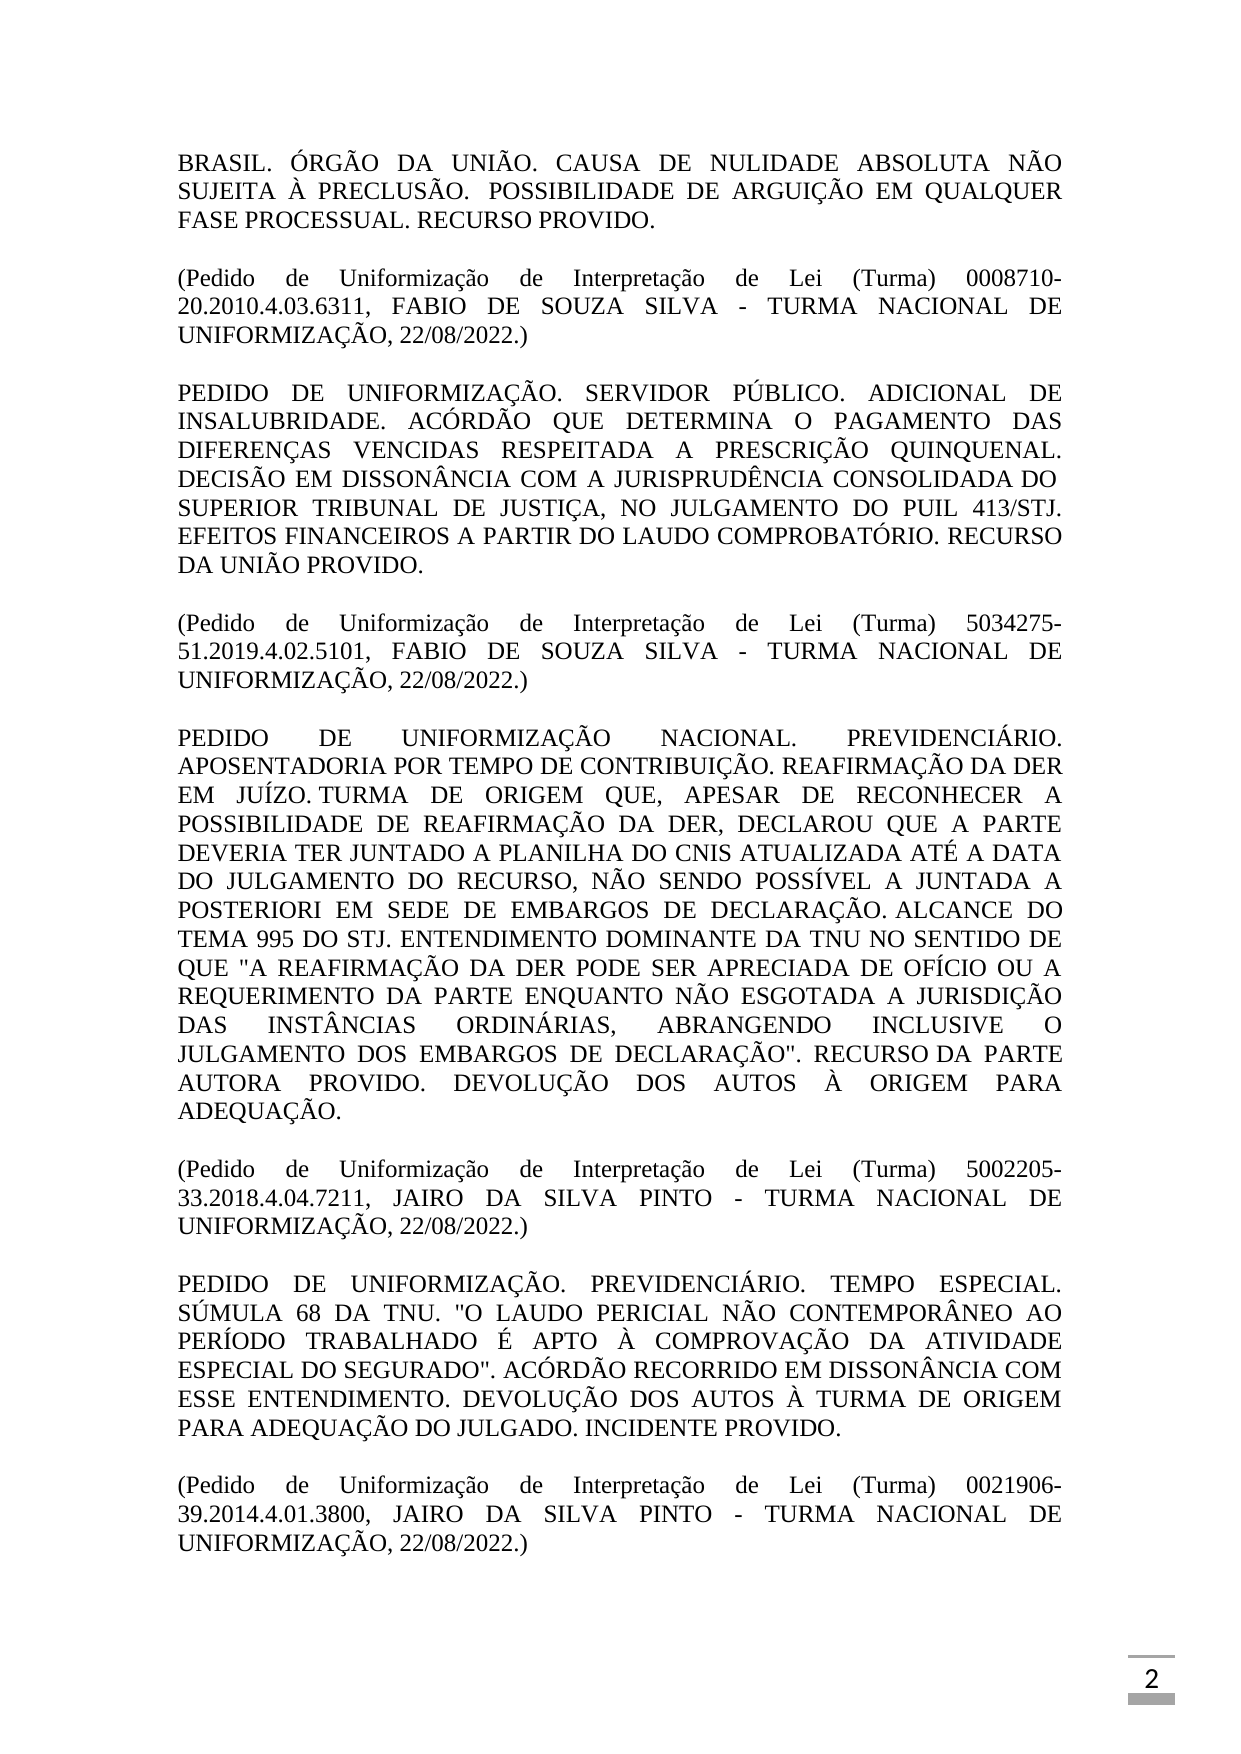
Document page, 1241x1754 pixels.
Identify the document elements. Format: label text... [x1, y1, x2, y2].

text PEDIDO DE UNIFORMIZAÇÃO. PREVIDENCIÁRIO. TEMPO ESPECIAL. SÚMULA 68 DA TNU. "O LAUDO PERICIAL NÃO CONTEMPORÂNEO AO PERÍODO TRABALHADO É APTO À COMPROVAÇÃO DA ATIVIDADE ESPECIAL DO SEGURADO". ACÓRDÃO RECORRIDO EM DISSONÂNCIA COM ESSE ENTENDIMENTO. DEVOLUÇÃO DOS AUTOS À TURMA DE ORIGEM PARA ADEQUAÇÃO DO JULGADO. INCIDENTE PROVIDO. [177, 1269, 1063, 1441]
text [177, 148, 1063, 234]
text (Pedido de Uniformização de Interpretação de Lei (Turma) 0008710-20.2010.4.03.6311, FABIO DE SOUZA SILVA - TURMA NACIONAL DE UNIFORMIZAÇÃO, 22/08/2022.) [177, 234, 1063, 349]
text PEDIDO DE UNIFORMIZAÇÃO. SERVIDOR PÚBLICO. ADICIONAL DE INSALUBRIDADE. ACÓRDÃO QUE DETERMINA O PAGAMENTO DAS DIFERENÇAS VENCIDAS RESPEITADA A PRESCRIÇÃO QUINQUENAL. DECISÃO EM DISSONÂNCIA COM A JURISPRUDÊNCIA CONSOLIDADA DO SUPERIOR TRIBUNAL DE JUSTIÇA, NO JULGAMENTO DO PUIL 413/STJ. EFEITOS FINANCEIROS A PARTIR DO LAUDO COMPROBATÓRIO. RECURSO DA UNIÃO PROVIDO. [177, 378, 1063, 579]
text (Pedido de Uniformização de Interpretação de Lei (Turma) 5034275-51.2019.4.02.5101, FABIO DE SOUZA SILVA - TURMA NACIONAL DE UNIFORMIZAÇÃO, 22/08/2022.) [177, 579, 1063, 694]
text (Pedido de Uniformização de Interpretação de Lei (Turma) 0021906-39.2014.4.01.3800, JAIRO DA SILVA PINTO - TURMA NACIONAL DE UNIFORMIZAÇÃO, 22/08/2022.) [177, 1441, 1063, 1556]
text PEDIDO DE UNIFORMIZAÇÃO NACIONAL. PREVIDENCIÁRIO. APOSENTADORIA POR TEMPO DE CONTRIBUIÇÃO. REAFIRMAÇÃO DA DER EM JUÍZO. TURMA DE ORIGEM QUE, APESAR DE RECONHECER A POSSIBILIDADE DE REAFIRMAÇÃO DA DER, DECLAROU QUE A PARTE DEVERIA TER JUNTADO A PLANILHA DO CNIS ATUALIZADA ATÉ A DATA DO JULGAMENTO DO RECURSO, NÃO SENDO POSSÍVEL A JUNTADA A POSTERIORI EM SEDE DE EMBARGOS DE DECLARAÇÃO. ALCANCE DO TEMA 995 DO STJ. ENTENDIMENTO DOMINANTE DA TNU NO SENTIDO DE QUE "A REAFIRMAÇÃO DA DER PODE SER APRECIADA DE OFÍCIO OU A REQUERIMENTO DA PARTE ENQUANTO NÃO ESGOTADA A JURISDIÇÃO DAS INSTÂNCIAS ORDINÁRIAS, ABRANGENDO INCLUSIVE O JULGAMENTO DOS EMBARGOS DE DECLARAÇÃO". RECURSO DA PARTE AUTORA PROVIDO. DEVOLUÇÃO DOS AUTOS À ORIGEM PARA ADEQUAÇÃO. [177, 723, 1063, 1125]
text (Pedido de Uniformização de Interpretação de Lei (Turma) 5002205-33.2018.4.04.7211, JAIRO DA SILVA PINTO - TURMA NACIONAL DE UNIFORMIZAÇÃO, 22/08/2022.) [177, 1125, 1063, 1240]
